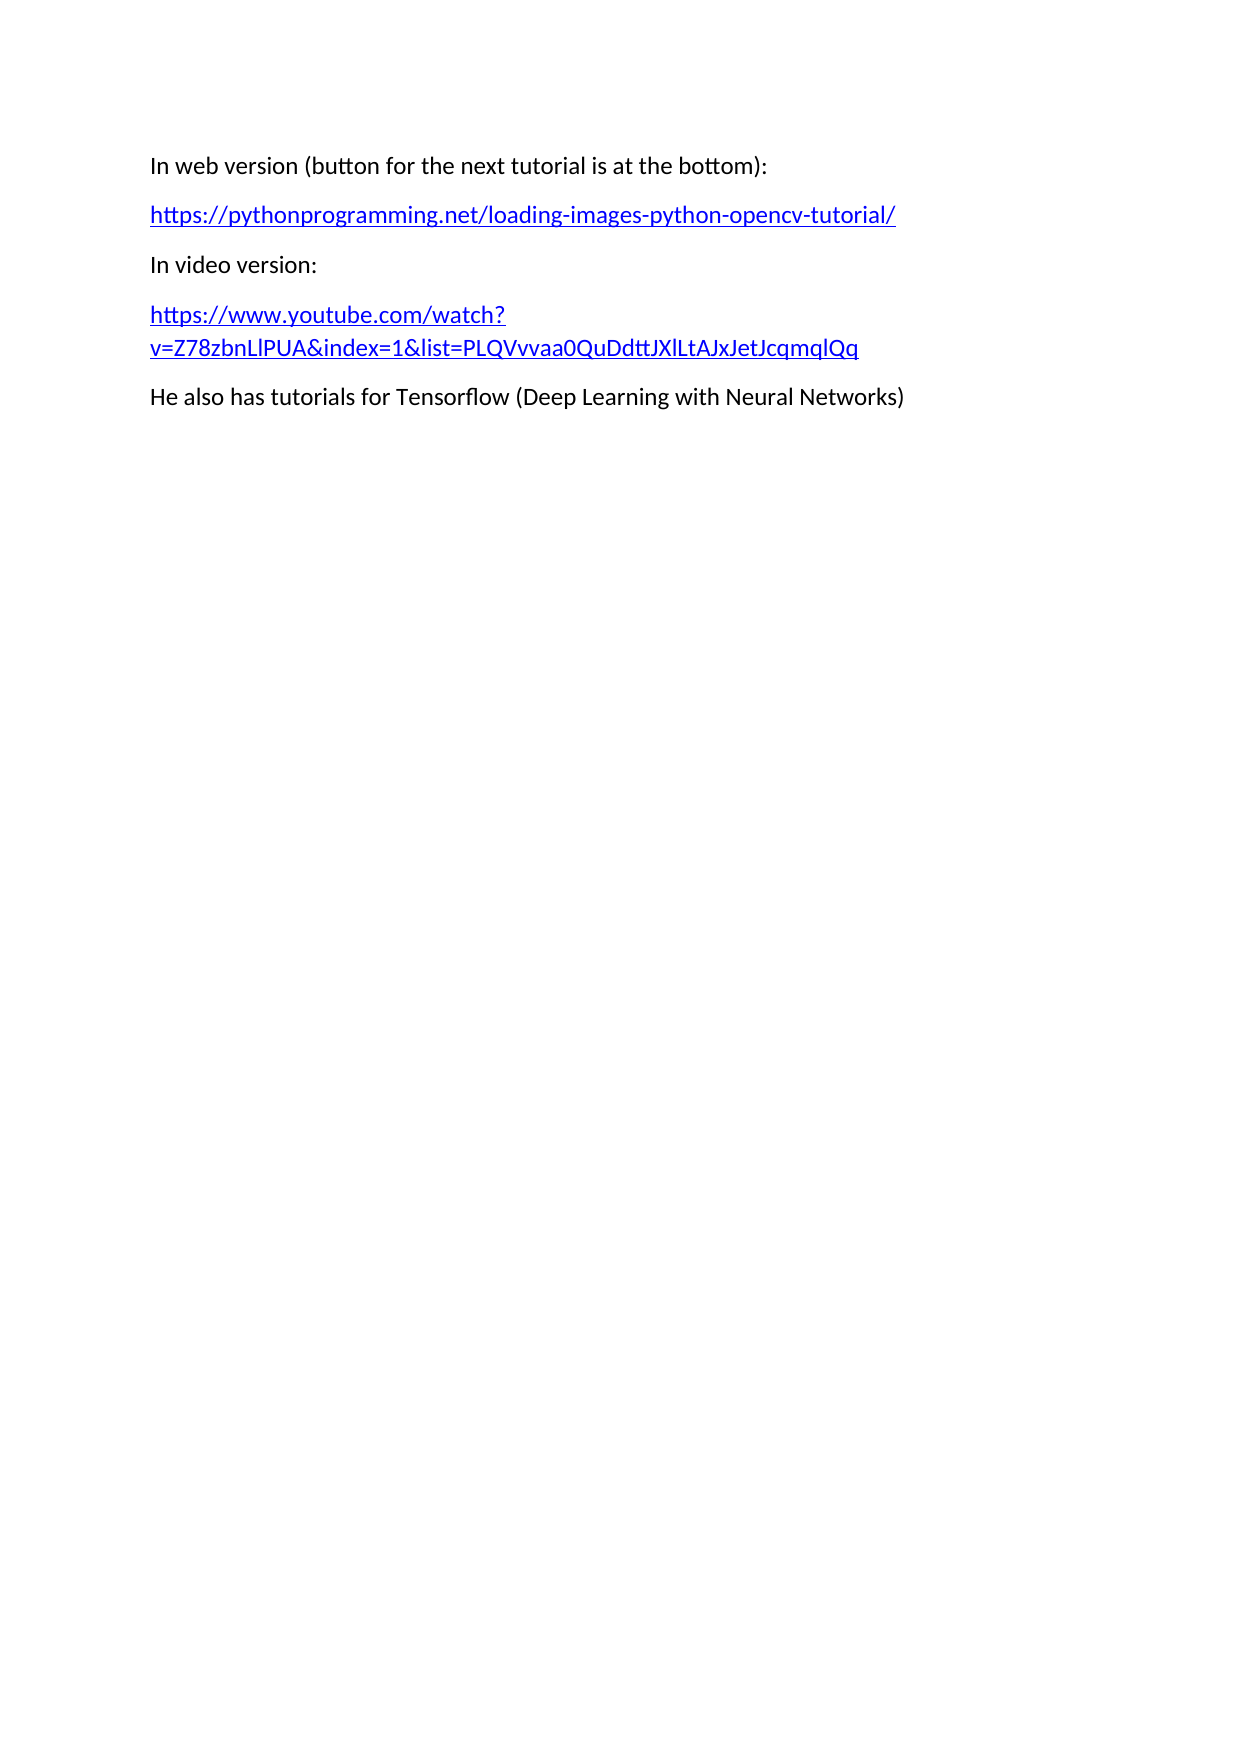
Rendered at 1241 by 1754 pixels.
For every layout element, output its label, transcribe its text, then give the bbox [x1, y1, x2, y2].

text In video version: [150, 249, 1090, 280]
text In web version (button for the next tutorial is at the bottom): [150, 150, 1090, 181]
text https://pythonprogramming.net/loading-images-python-opencv-tutorial/ [150, 199, 1090, 230]
text He also has tutorials for Tensorflow (Deep Learning with Neural Networks) [150, 381, 1090, 412]
text https://www.youtube.com/watch?v=Z78zbnLlPUA&index=1&list=PLQVvvaa0QuDdttJXlLtAJxJetJcqmqlQq [150, 299, 1090, 362]
